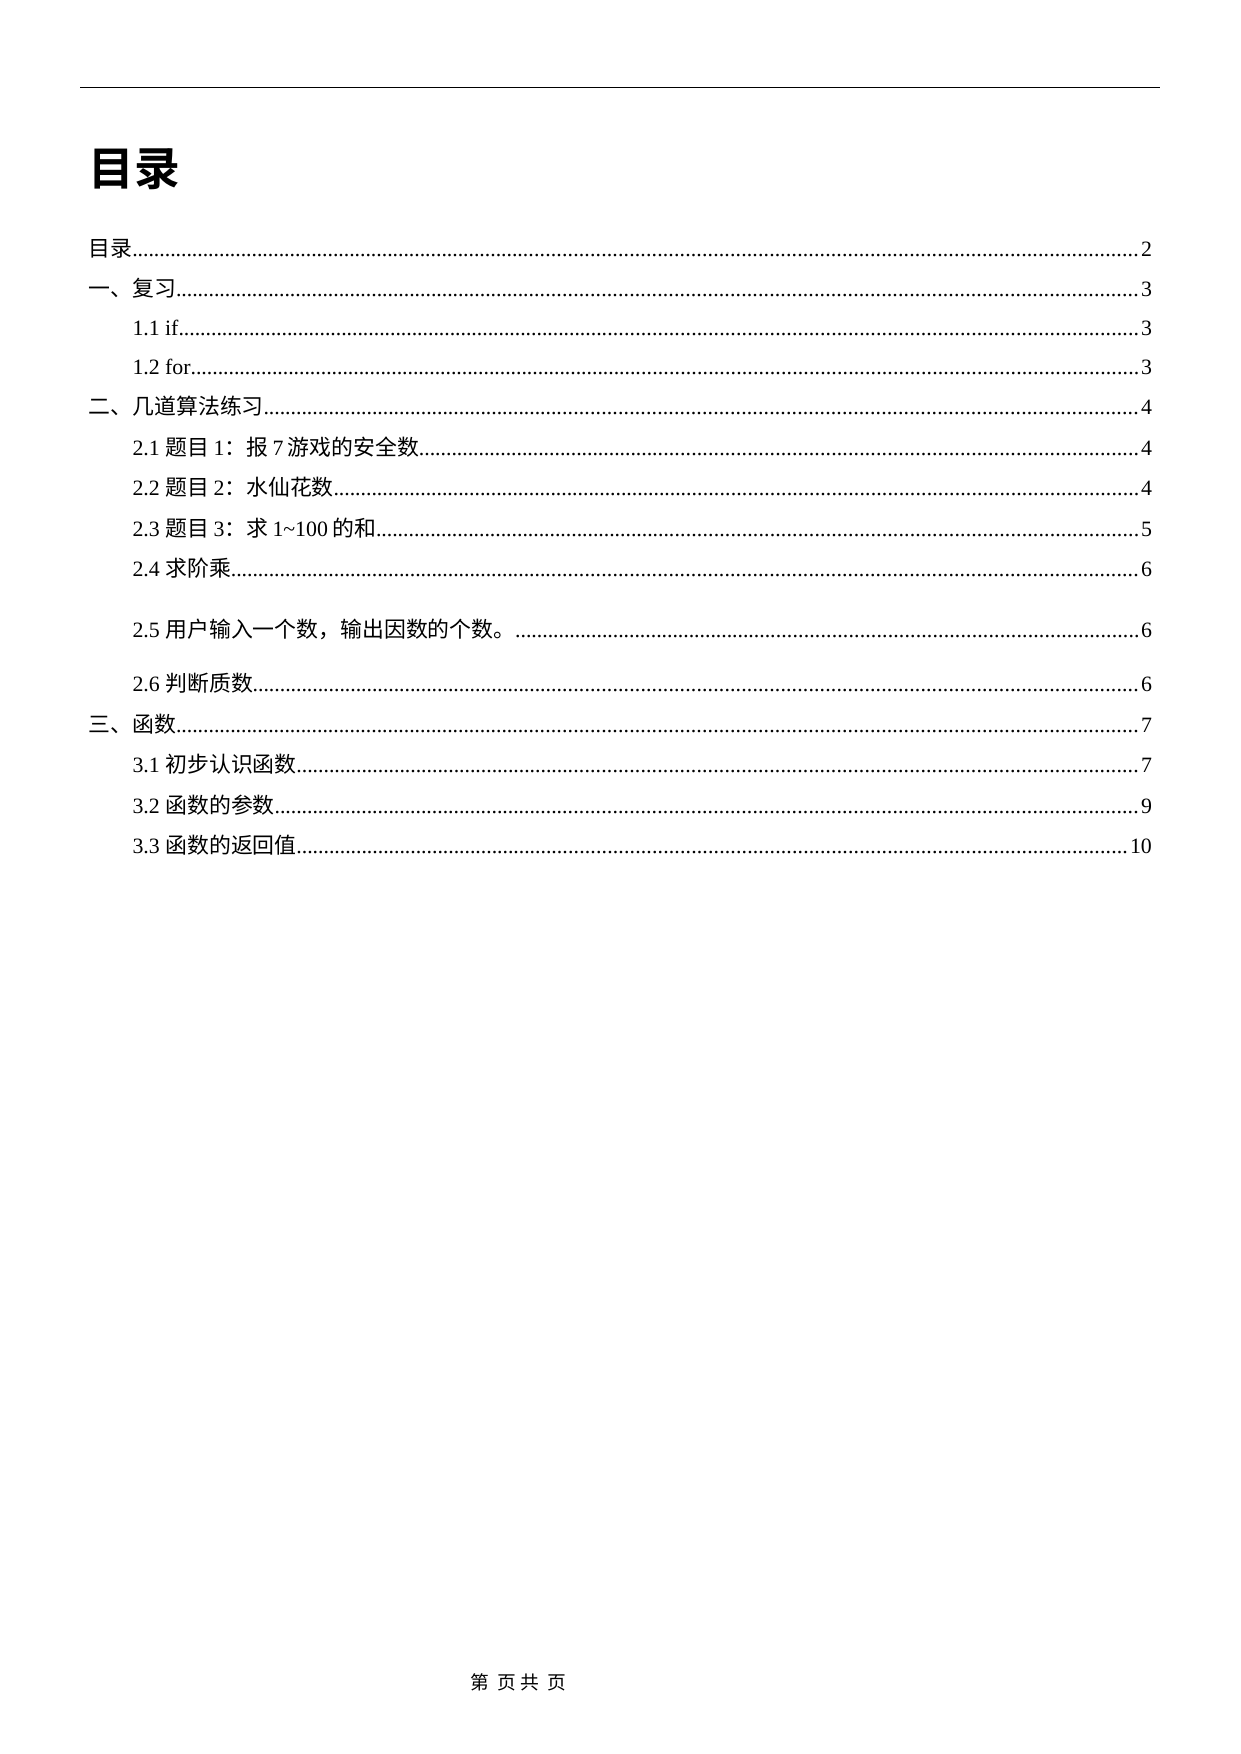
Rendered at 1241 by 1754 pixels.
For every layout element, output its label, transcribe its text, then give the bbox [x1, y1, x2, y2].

text 1.2 for 3 [132, 350, 1152, 383]
text 3.1 初步认识函数 7 [132, 747, 1152, 779]
text 二、几道算法练习 4 [88, 389, 1152, 421]
subtitle 目录 [88, 117, 1152, 214]
text 2.4 求阶乘 6 [132, 551, 1152, 583]
text 3.3 函数的返回值 10 [132, 828, 1152, 860]
text 2.6 判断质数 6 [132, 666, 1152, 698]
text 2.5 用户输入一个数，输出因数的个数。 6 [132, 591, 1152, 656]
text 一、复习 3 [88, 271, 1152, 303]
text 目录 2 [88, 231, 1152, 263]
text 2.2 题目2：水仙花数 4 [132, 470, 1152, 502]
text 三、函数 7 [88, 706, 1152, 739]
text 2.1 题目1：报7游戏的安全数 4 [132, 429, 1152, 462]
text 2.3 题目3：求1~100的和 5 [132, 510, 1152, 543]
text 3.2 函数的参数 9 [132, 787, 1152, 820]
text 1.1 if 3 [132, 311, 1152, 344]
